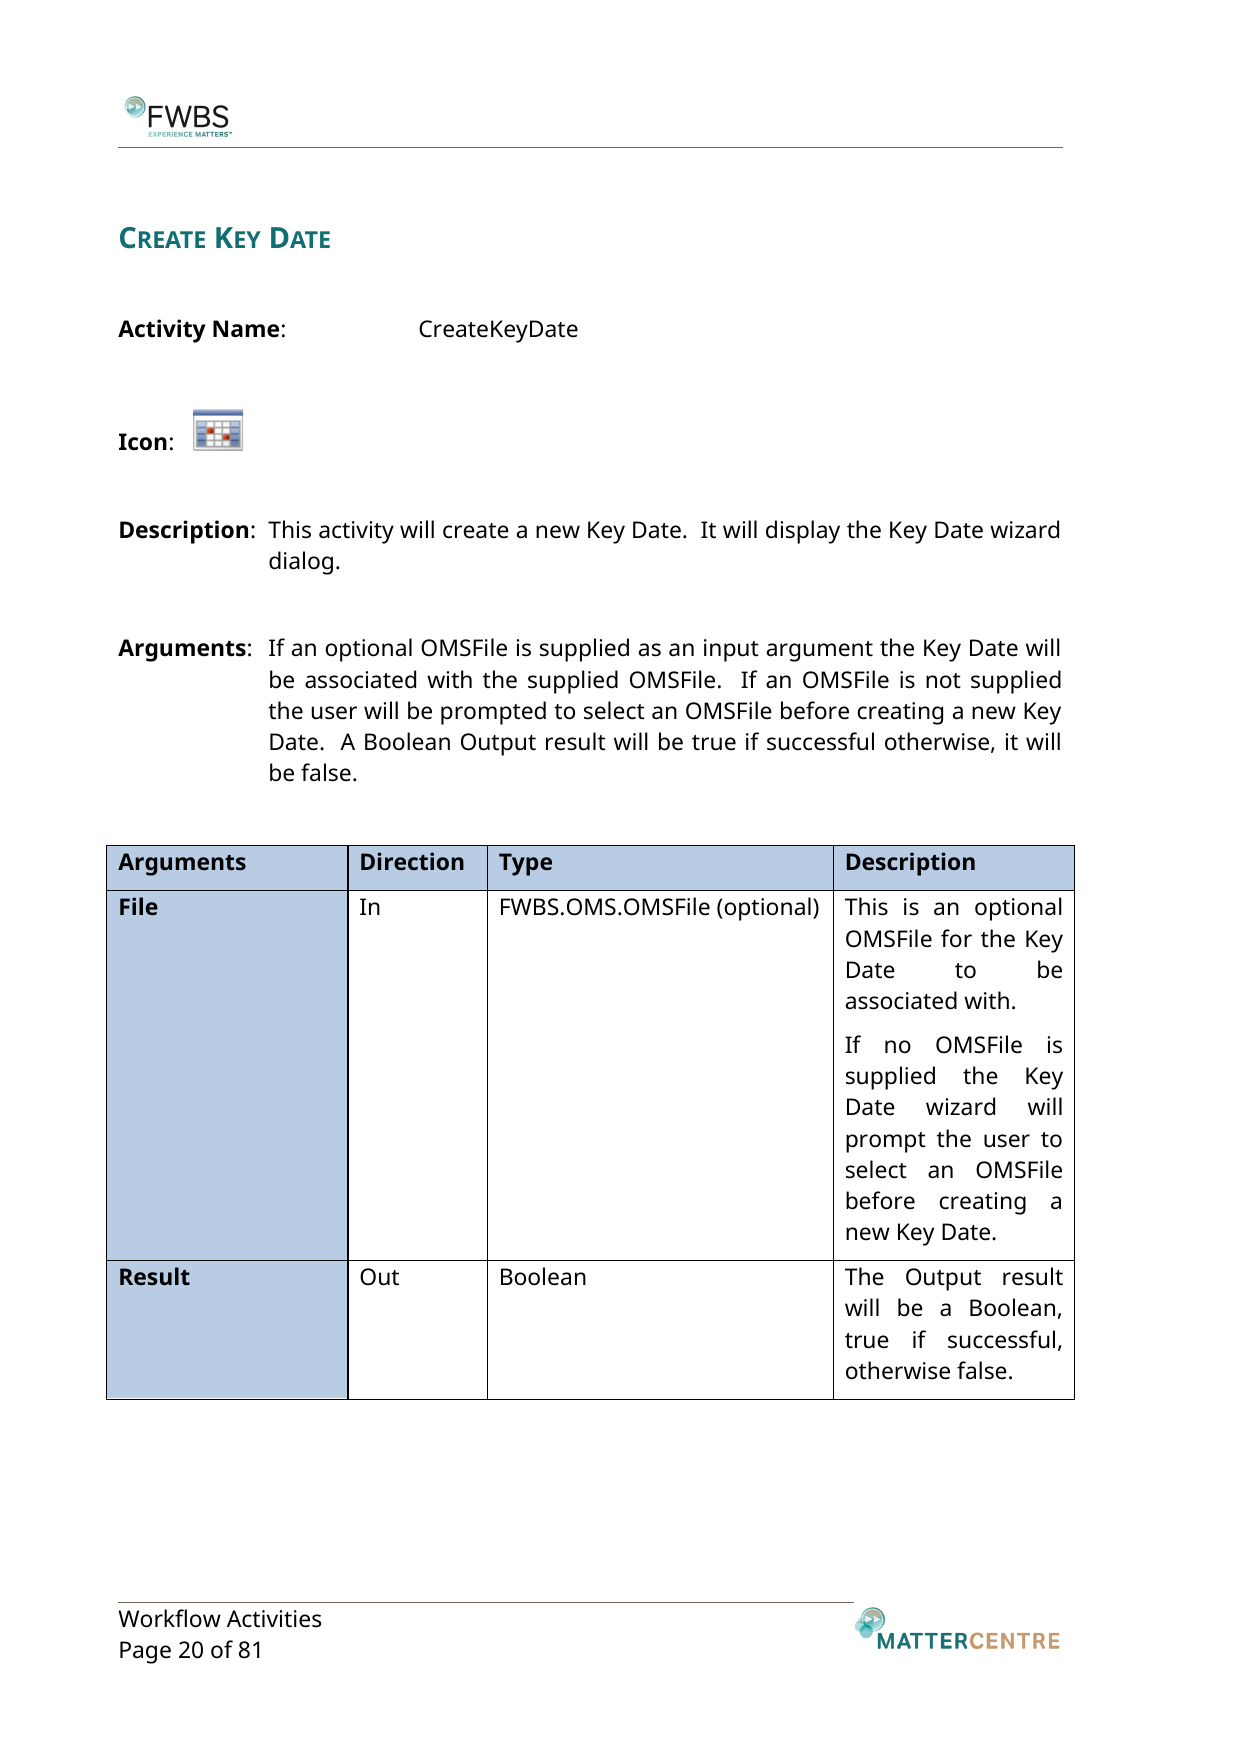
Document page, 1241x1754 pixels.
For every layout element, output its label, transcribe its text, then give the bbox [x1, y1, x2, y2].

table_header Arguments [107, 846, 347, 890]
table_cell This is an optional OMSFile for the Key Date to be associated with. If no OMSFile is supplied the Key Date wizard will prompt the user to select an OMSFile before creating a new Key Date. [834, 891, 1074, 1260]
picture [853, 1602, 1064, 1659]
table_header Type [488, 846, 833, 890]
table_cell Boolean [488, 1261, 833, 1398]
picture [118, 87, 241, 146]
table_cell FWBS.OMS.OMSFile (optional) [488, 891, 833, 1260]
picture [193, 400, 244, 451]
text Arguments: If an optional OMSFile is supplied as an input argument the Key Date will be associated with the supplied OMSFile. If an OMSFile is not supplied the user will be prompted to select an OMSFile before creating a new Key Date. A Boolean Output result will be true if successful otherwise, it will be false. [118, 632, 1063, 789]
table_header Direction [349, 846, 487, 890]
subtitle Create Key Date [118, 217, 1063, 257]
text Activity Name: CreateKeyDate [118, 313, 1063, 344]
table_cell The Output result will be a Boolean, true if successful, otherwise false. [834, 1261, 1074, 1398]
text Icon: [118, 401, 1063, 457]
table_cell Result [107, 1261, 347, 1398]
table_cell In [349, 891, 487, 1260]
text Description: This activity will create a new Key Date. It will display the Key Date wizard dialog. [118, 514, 1063, 576]
table_cell File [107, 891, 347, 1260]
table_header Description [834, 846, 1074, 890]
table_cell Out [349, 1261, 487, 1398]
